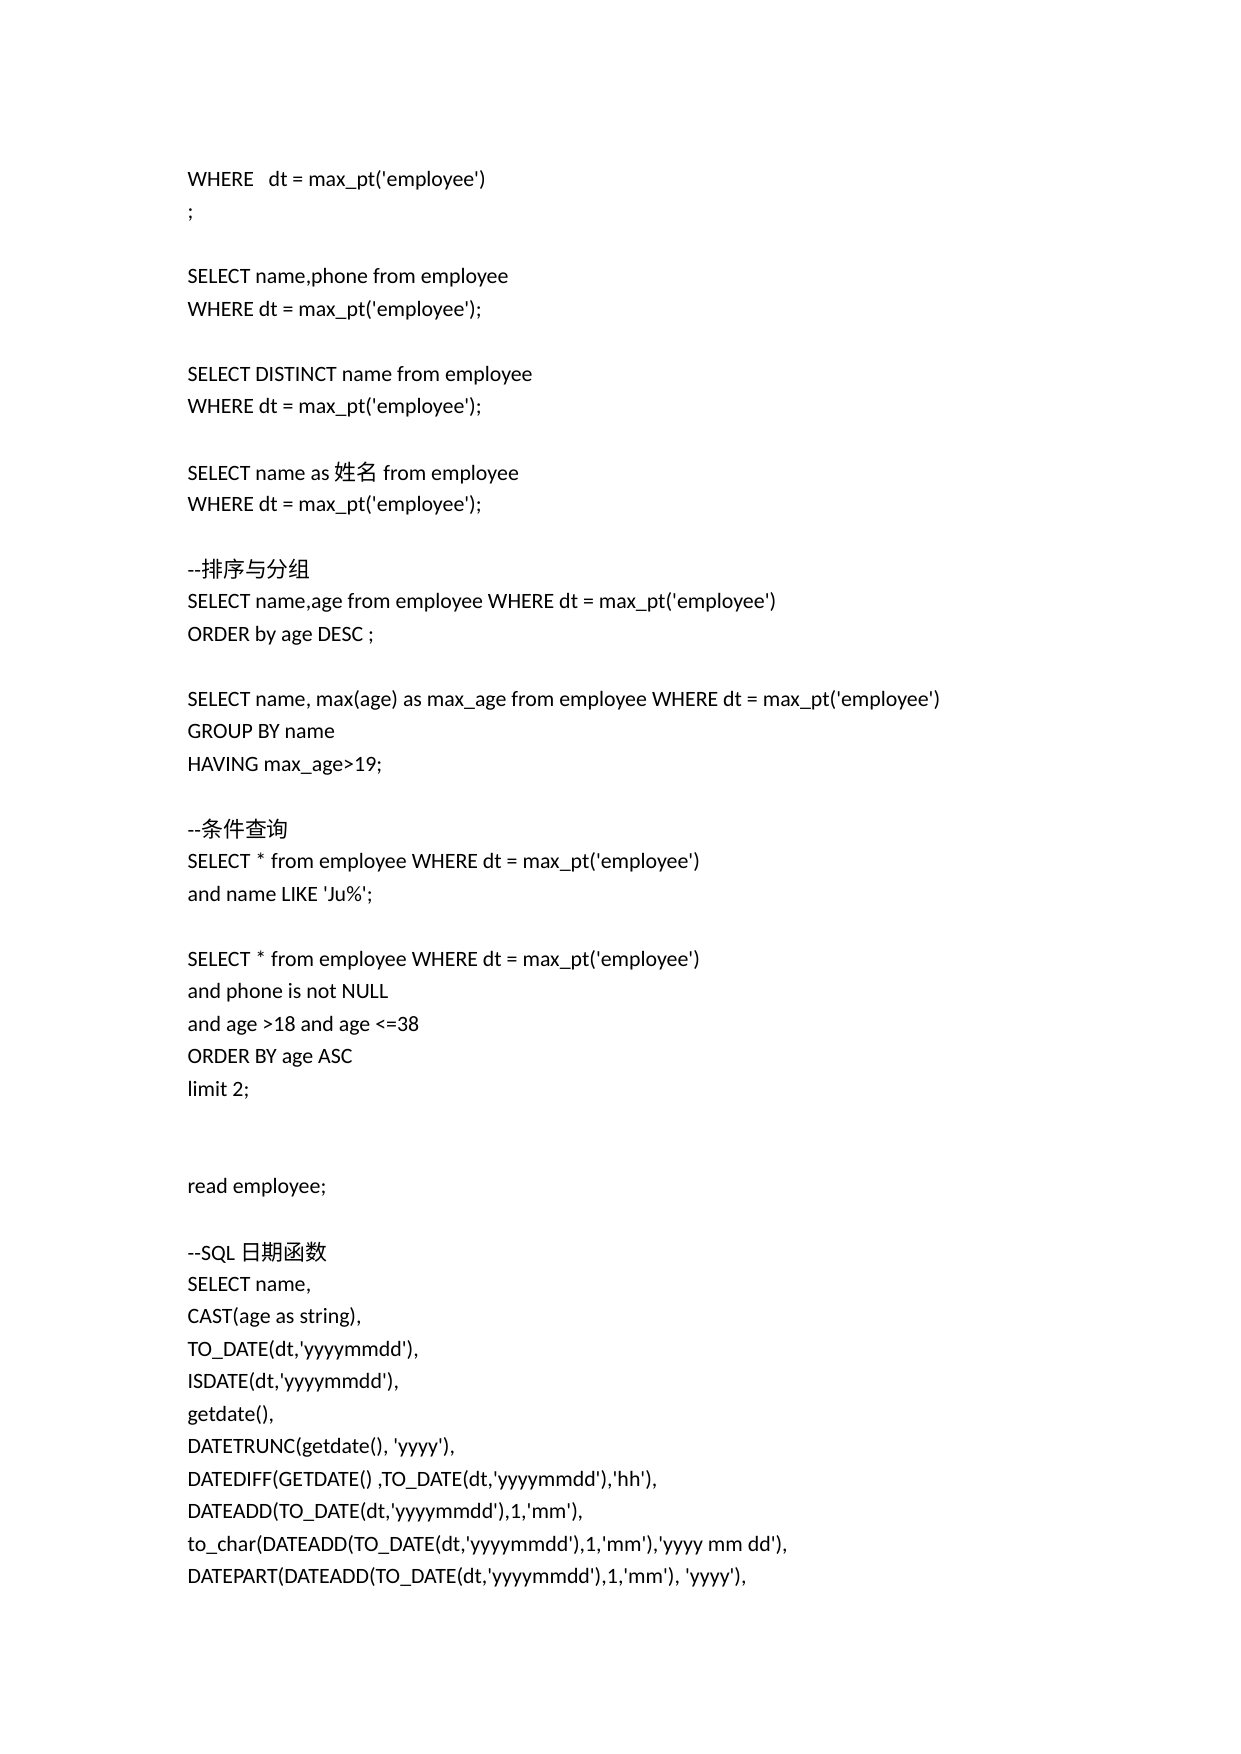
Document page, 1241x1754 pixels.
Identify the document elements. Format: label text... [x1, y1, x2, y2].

text SELECT name,phone from employee [187, 259, 1053, 292]
text SELECT name, [187, 1267, 1053, 1299]
text WHERE dt = max_pt('employee'); [187, 487, 1053, 519]
text ISDATE(dt,'yyyymmdd'), [187, 1364, 1053, 1397]
text TO_DATE(dt,'yyyymmdd'), [187, 1332, 1053, 1364]
text DATEADD(TO_DATE(dt,'yyyymmdd'),1,'mm'), [187, 1494, 1053, 1527]
text HAVING max_age>19; [187, 747, 1053, 779]
text SELECT * from employee WHERE dt = max_pt('employee') [187, 844, 1053, 877]
text SELECT DISTINCT name from employee [187, 357, 1053, 389]
text SELECT name as 姓名 from employee [187, 454, 1053, 487]
text ; [187, 194, 1053, 227]
text --SQL 日期函数 [187, 1234, 1053, 1267]
text --条件查询 [187, 812, 1053, 844]
text limit 2; [187, 1072, 1053, 1104]
text and age >18 and age <=38 [187, 1007, 1053, 1039]
text and phone is not NULL [187, 974, 1053, 1007]
text read employee; [187, 1169, 1053, 1202]
text WHERE dt = max_pt('employee'); [187, 389, 1053, 422]
text SELECT name, max(age) as max_age from employee WHERE dt = max_pt('employee') [187, 682, 1053, 714]
text GROUP BY name [187, 714, 1053, 747]
text ORDER BY age ASC [187, 1039, 1053, 1072]
text ORDER by age DESC ; [187, 617, 1053, 649]
text WHERE dt = max_pt('employee') [187, 162, 1053, 194]
text CAST(age as string), [187, 1299, 1053, 1332]
text --排序与分组 [187, 552, 1053, 584]
text WHERE dt = max_pt('employee'); [187, 292, 1053, 324]
text getdate(), [187, 1397, 1053, 1429]
text DATETRUNC(getdate(), 'yyyy'), [187, 1429, 1053, 1462]
text SELECT * from employee WHERE dt = max_pt('employee') [187, 942, 1053, 974]
text and name LIKE 'Ju%'; [187, 877, 1053, 909]
text DATEPART(DATEADD(TO_DATE(dt,'yyyymmdd'),1,'mm'), 'yyyy'), [187, 1559, 1053, 1592]
text SELECT name,age from employee WHERE dt = max_pt('employee') [187, 584, 1053, 617]
text to_char(DATEADD(TO_DATE(dt,'yyyymmdd'),1,'mm'),'yyyy mm dd'), [187, 1527, 1053, 1559]
text DATEDIFF(GETDATE() ,TO_DATE(dt,'yyyymmdd'),'hh'), [187, 1462, 1053, 1494]
